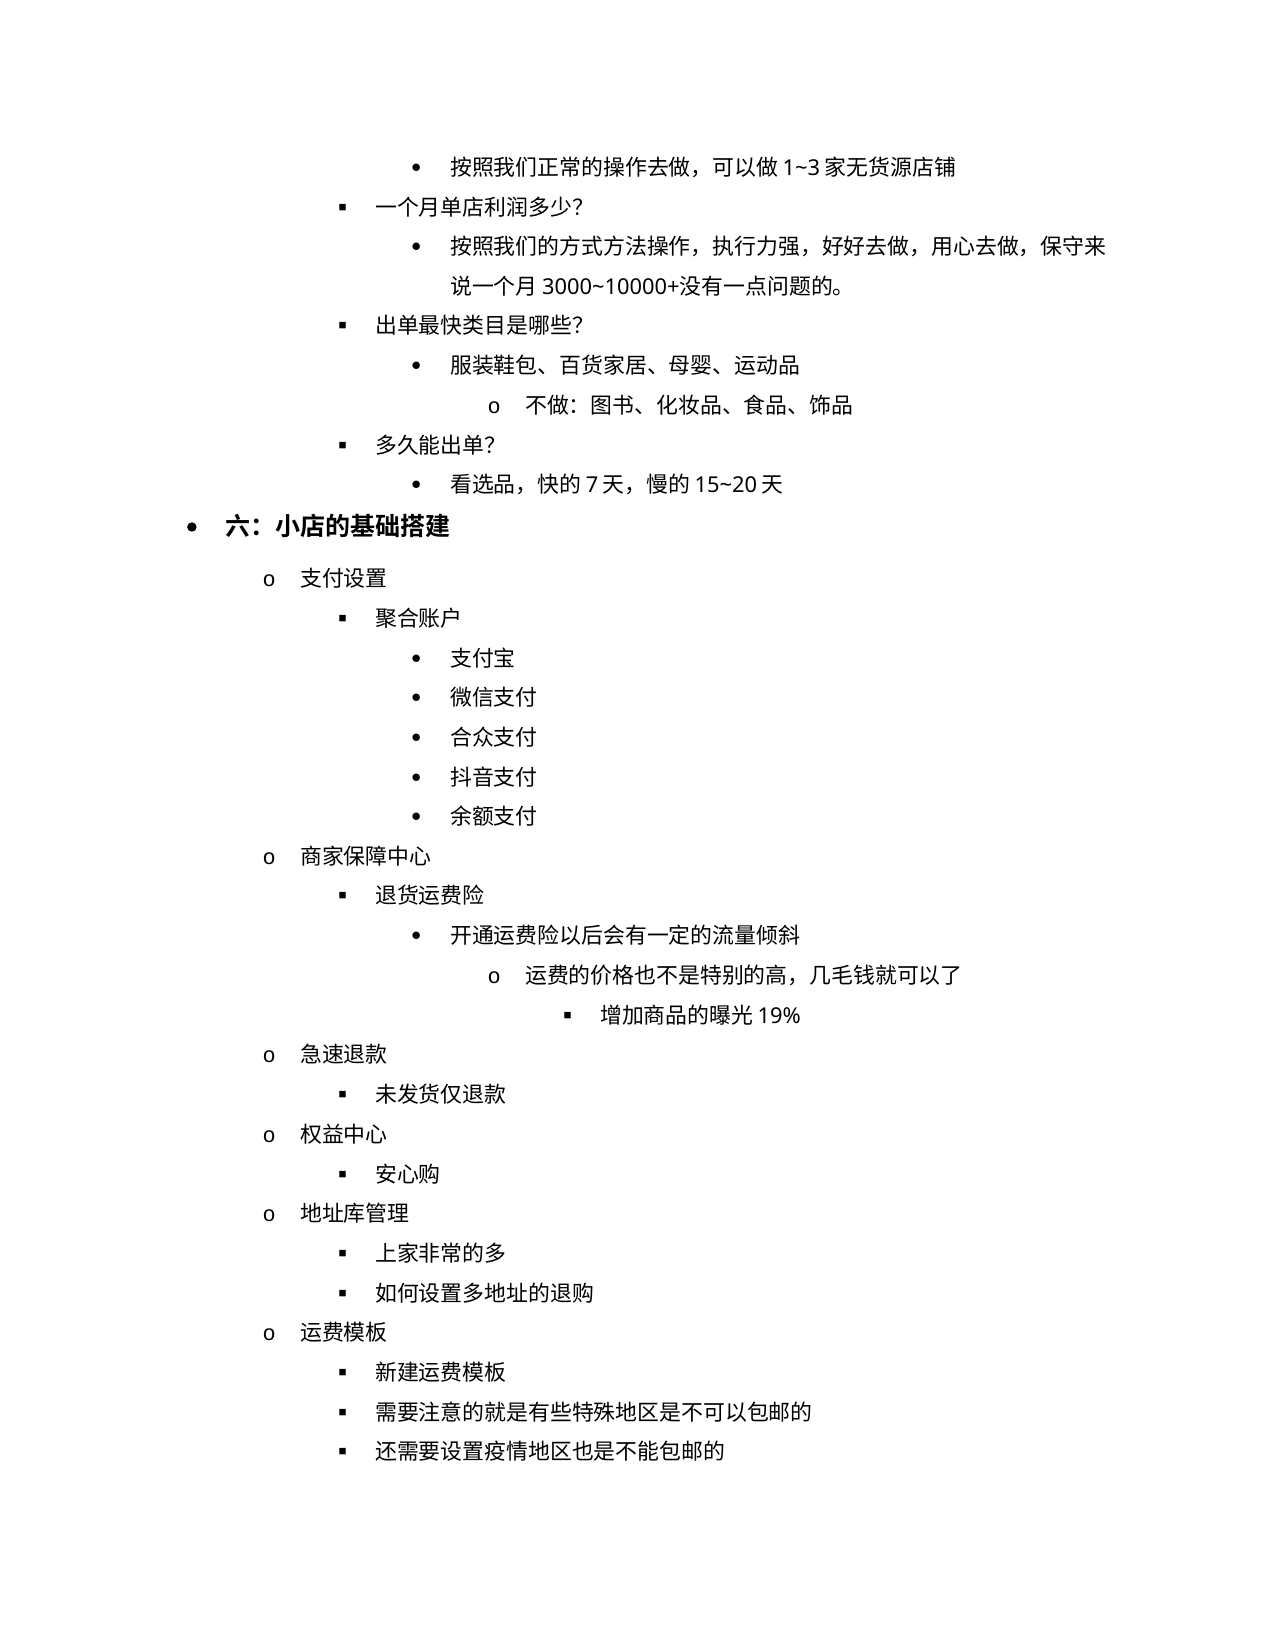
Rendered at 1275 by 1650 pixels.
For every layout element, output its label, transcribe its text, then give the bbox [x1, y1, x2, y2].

list 余额支付 [412, 799, 1125, 831]
list 需要注意的就是有些特殊地区是不可以包邮的 [337, 1395, 1125, 1426]
list 按照我们正常的操作去做，可以做1~3家无货源店铺 [412, 150, 1125, 182]
list 出单最快类目是哪些？ [337, 308, 1125, 340]
list 多久能出单？ [337, 428, 1125, 459]
list 增加商品的曝光19% [562, 998, 1125, 1029]
list 微信支付 [412, 680, 1125, 712]
list 还需要设置疫情地区也是不能包邮的 [337, 1434, 1125, 1466]
list 商家保障中心 [262, 839, 1125, 871]
list 地址库管理 [262, 1196, 1125, 1228]
list 服装鞋包、百货家居、母婴、运动品 [412, 348, 1125, 380]
list 看选品，快的7天，慢的15~20天 [412, 467, 1125, 499]
list 六：小店的基础搭建 [187, 507, 1125, 543]
list 不做：图书、化妆品、食品、饰品 [487, 388, 1125, 420]
list 抖音支付 [412, 759, 1125, 791]
list 支付设置 [262, 561, 1125, 593]
list 权益中心 [262, 1117, 1125, 1149]
list 开通运费险以后会有一定的流量倾斜 [412, 918, 1125, 950]
list 安心购 [337, 1157, 1125, 1188]
list 运费模板 [262, 1315, 1125, 1347]
list 未发货仅退款 [337, 1077, 1125, 1109]
list 聚合账户 [337, 601, 1125, 633]
list 合众支付 [412, 720, 1125, 752]
list 上家非常的多 [337, 1236, 1125, 1268]
list 如何设置多地址的退购 [337, 1276, 1125, 1307]
list 新建运费模板 [337, 1355, 1125, 1387]
list 按照我们的方式方法操作，执行力强，好好去做，用心去做，保守来说一个月3000~10000+没有一点问题的。 [412, 229, 1125, 301]
list 退货运费险 [337, 878, 1125, 910]
list 支付宝 [412, 641, 1125, 672]
list 一个月单店利润多少？ [337, 190, 1125, 221]
list 运费的价格也不是特别的高，几毛钱就可以了 [487, 958, 1125, 990]
list 急速退款 [262, 1037, 1125, 1069]
